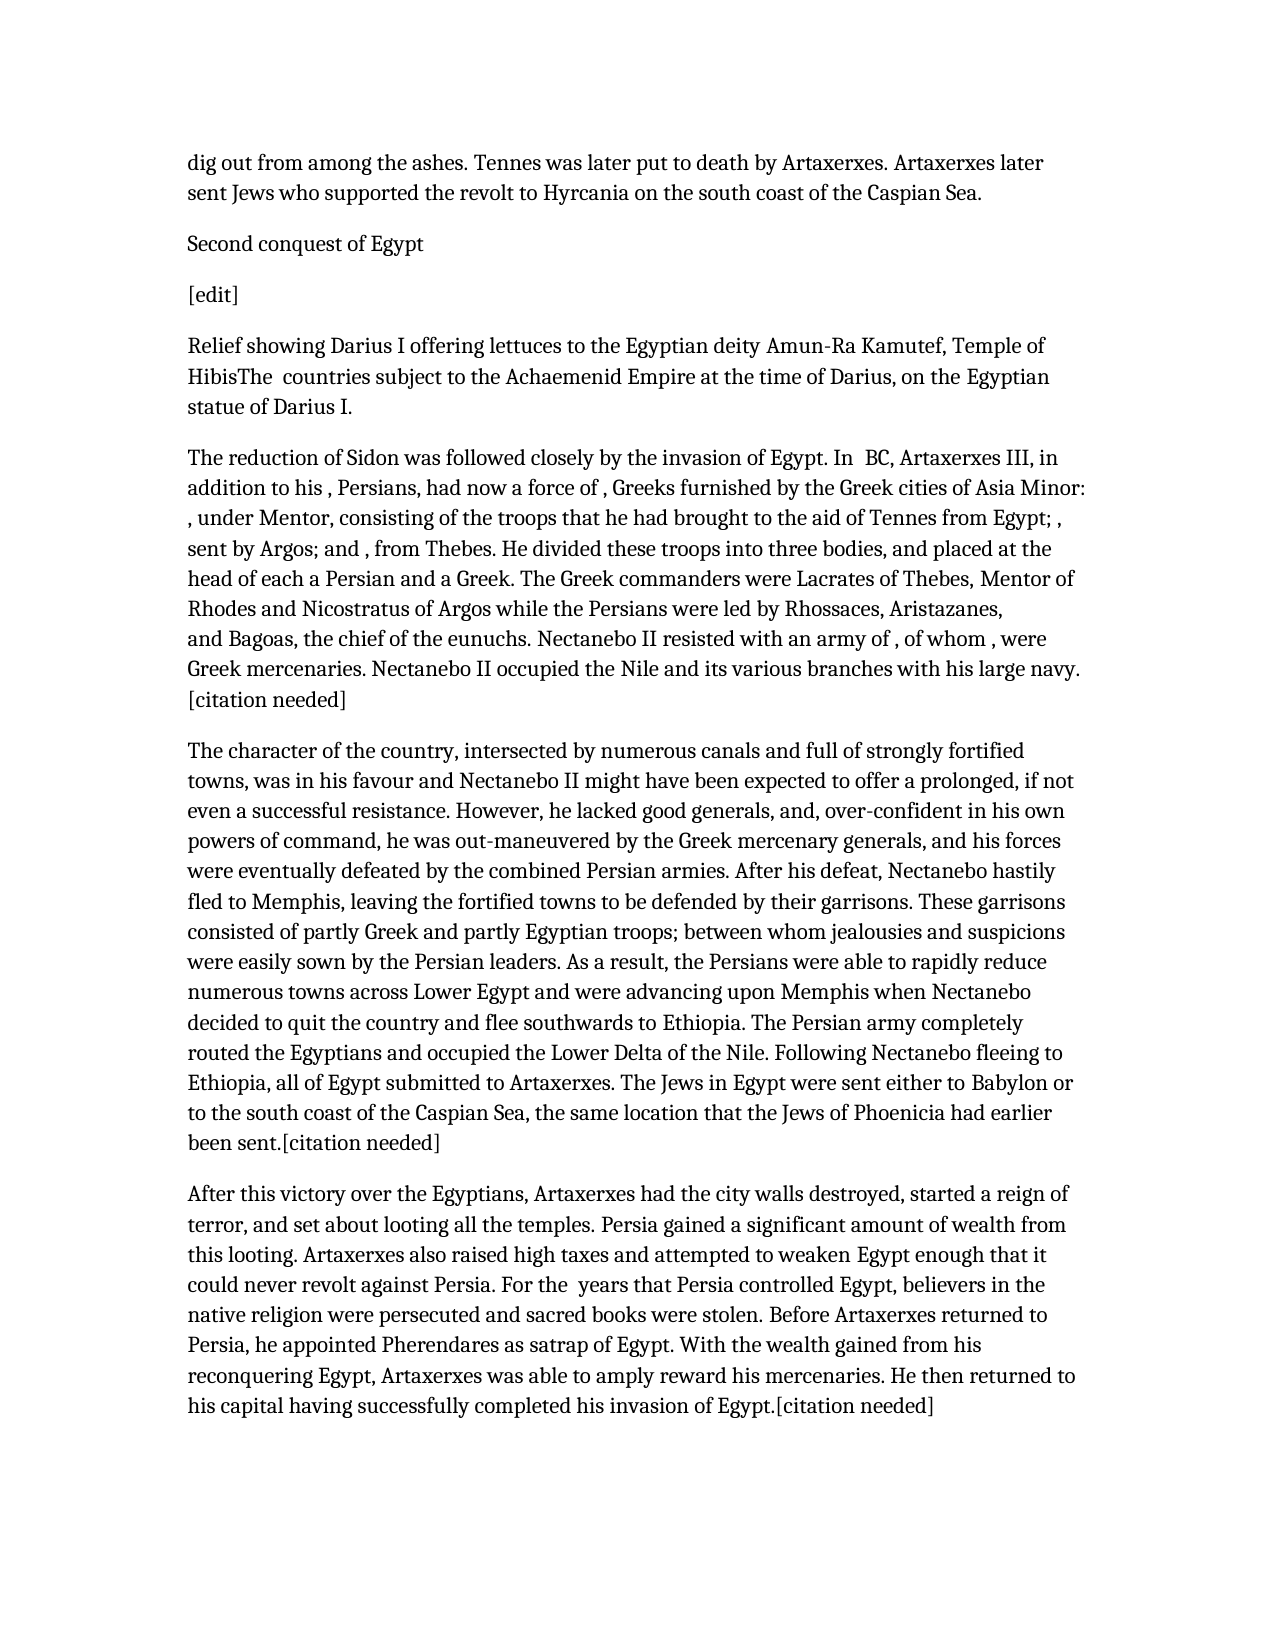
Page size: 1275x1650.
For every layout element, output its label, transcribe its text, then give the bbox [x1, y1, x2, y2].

text Second conquest of Egypt [187, 231, 1087, 258]
text The reduction of Sidon was followed closely by the invasion of Egypt. In BC, Artaxerxes III, in addition to his , Persians, had now a force of , Greeks furnished by the Greek cities of Asia Minor: , under Mentor, consisting of the troops that he had brought to the aid of Tennes from Egypt; , sent by Argos; and , from Thebes. He divided these troops into three bodies, and placed at the head of each a Persian and a Greek. The Greek commanders were Lacrates of Thebes, Mentor of Rhodes and Nicostratus of Argos while the Persians were led by Rhossaces, Aristazanes, and Bagoas, the chief of the eunuchs. Nectanebo II resisted with an army of , of whom , were Greek mercenaries. Nectanebo II occupied the Nile and its various branches with his large navy.[citation needed] [187, 445, 1087, 713]
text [187, 150, 1087, 207]
text After this victory over the Egyptians, Artaxerxes had the city walls destroyed, started a reign of terror, and set about looting all the temples. Persia gained a significant amount of wealth from this looting. Artaxerxes also raised high taxes and attempted to weaken Egypt enough that it could never revolt against Persia. For the years that Persia controlled Egypt, believers in the native religion were persecuted and sacred books were stolen. Before Artaxerxes returned to Persia, he appointed Pherendares as satrap of Egypt. With the wealth gained from his reconquering Egypt, Artaxerxes was able to amply reward his mercenaries. He then returned to his capital having successfully completed his invasion of Egypt.[citation needed] [187, 1181, 1087, 1419]
text [edit] [187, 282, 1087, 309]
text The character of the country, intersected by numerous canals and full of strongly fortified towns, was in his favour and Nectanebo II might have been expected to offer a prolonged, if not even a successful resistance. However, he lacked good generals, and, over-confident in his own powers of command, he was out-maneuvered by the Greek mercenary generals, and his forces were eventually defeated by the combined Persian armies. After his defeat, Nectanebo hastily fled to Memphis, leaving the fortified towns to be defended by their garrisons. These garrisons consisted of partly Greek and partly Egyptian troops; between whom jealousies and suspicions were easily sown by the Persian leaders. As a result, the Persians were able to rapidly reduce numerous towns across Lower Egypt and were advancing upon Memphis when Nectanebo decided to quit the country and flee southwards to Ethiopia. The Persian army completely routed the Egyptians and occupied the Lower Delta of the Nile. Following Nectanebo fleeing to Ethiopia, all of Egypt submitted to Artaxerxes. The Jews in Egypt were sent either to Babylon or to the south coast of the Caspian Sea, the same location that the Jews of Phoenicia had earlier been sent.[citation needed] [187, 737, 1087, 1157]
text Relief showing Darius I offering lettuces to the Egyptian deity Amun-Ra Kamutef, Temple of HibisThe countries subject to the Achaemenid Empire at the time of Darius, on the Egyptian statue of Darius I. [187, 333, 1087, 420]
